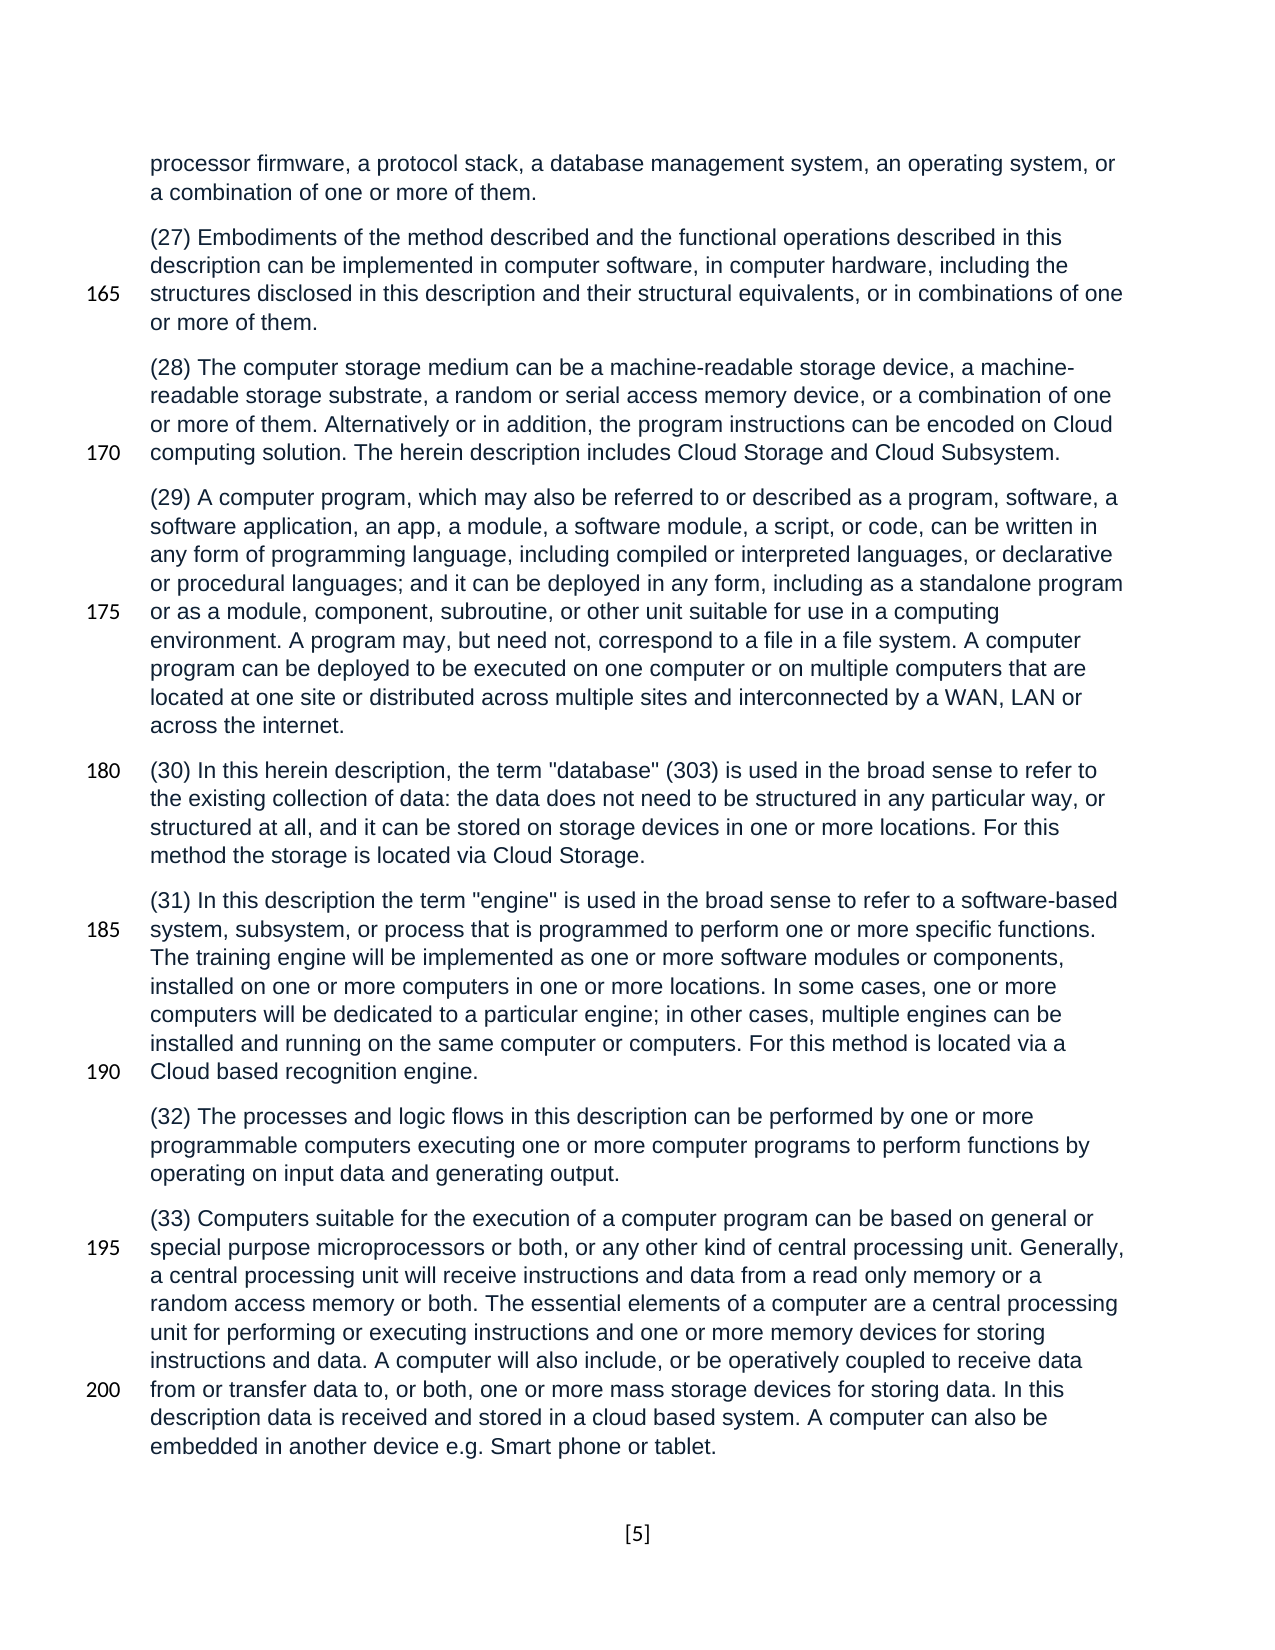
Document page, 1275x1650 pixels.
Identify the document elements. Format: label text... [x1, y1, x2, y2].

text (31) In this description the term "engine" is used in the broad sense to refer to a software-based system, subsystem, or process that is programmed to perform one or more specific functions. The training engine will be implemented as one or more software modules or components, installed on one or more computers in one or more locations. In some cases, one or more computers will be dedicated to a particular engine; in other cases, multiple engines can be installed and running on the same computer or computers. For this method is located via a Cloud based recognition engine. [150, 887, 1125, 1084]
text (32) The processes and logic flows in this description can be performed by one or more programmable computers executing one or more computer programs to perform functions by operating on input data and generating output. [150, 1103, 1125, 1186]
text (28) The computer storage medium can be a machine-readable storage device, a machine-readable storage substrate, a random or serial access memory device, or a combination of one or more of them. Alternatively or in addition, the program instructions can be encoded on Cloud computing solution. The herein description includes Cloud Storage and Cloud Subsystem. [150, 354, 1125, 466]
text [150, 150, 1125, 205]
text (30) In this herein description, the term "database" (303) is used in the broad sense to refer to the existing collection of data: the data does not need to be structured in any particular way, or structured at all, and it can be stored on storage devices in one or more locations. For this method the storage is located via Cloud Storage. [150, 757, 1125, 869]
text (33) Computers suitable for the execution of a computer program can be based on general or special purpose microprocessors or both, or any other kind of central processing unit. Generally, a central processing unit will receive instructions and data from a read only memory or a random access memory or both. The essential elements of a computer are a central processing unit for performing or executing instructions and one or more memory devices for storing instructions and data. A computer will also include, or be operatively coupled to receive data from or transfer data to, or both, one or more mass storage devices for storing data. In this description data is received and stored in a cloud based system. A computer can also be embedded in another device e.g. Smart phone or tablet. [150, 1205, 1125, 1459]
text (29) A computer program, which may also be referred to or described as a program, software, a software application, an app, a module, a software module, a script, or code, can be written in any form of programming language, including compiled or interpreted languages, or declarative or procedural languages; and it can be deployed in any form, including as a standalone program or as a module, component, subroutine, or other unit suitable for use in a computing environment. A program may, but need not, correspond to a file in a file system. A computer program can be deployed to be executed on one computer or on multiple computers that are located at one site or distributed across multiple sites and interconnected by a WAN, LAN or across the internet. [150, 484, 1125, 738]
text (27) Embodiments of the method described and the functional operations described in this description can be implemented in computer software, in computer hardware, including the structures disclosed in this description and their structural equivalents, or in combinations of one or more of them. [150, 223, 1125, 335]
